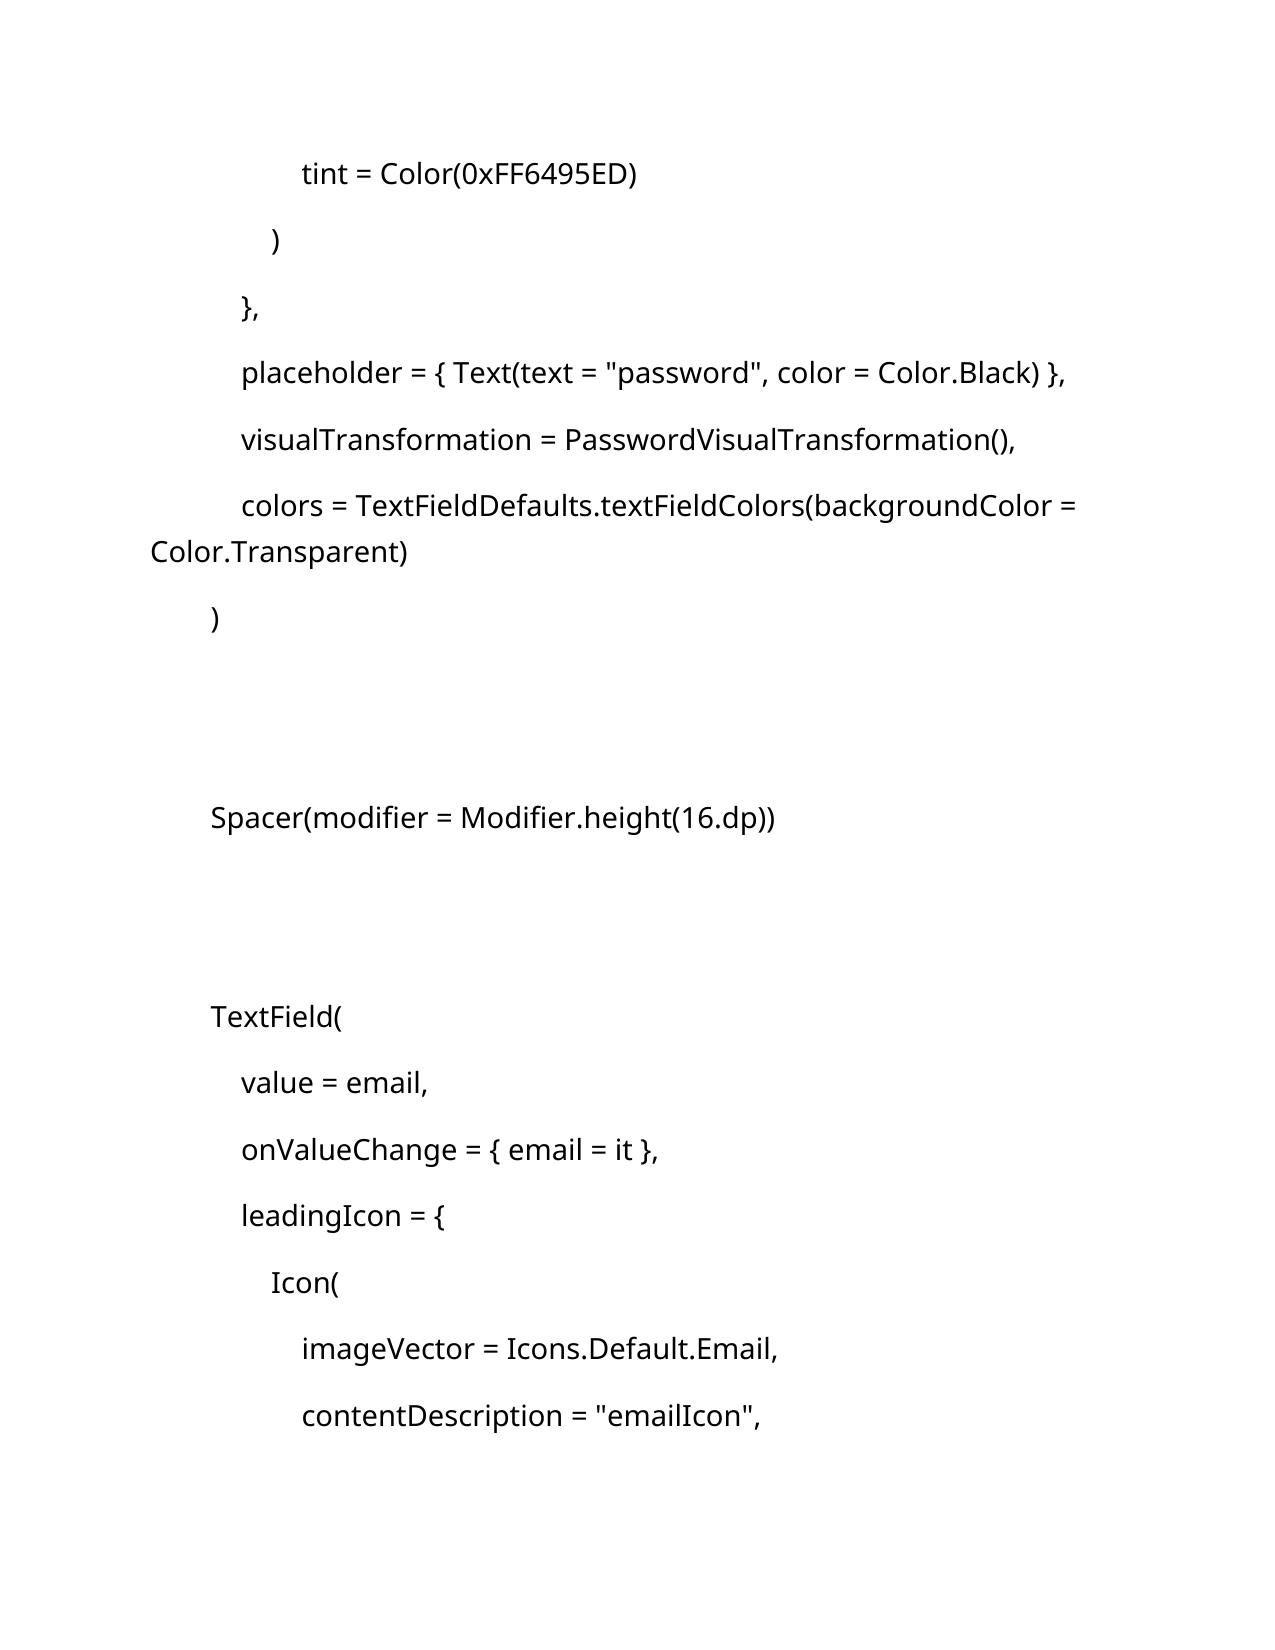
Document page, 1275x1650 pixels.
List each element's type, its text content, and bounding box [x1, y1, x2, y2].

text Spacer(modifier = Modifier.height(16.dp)) [150, 797, 1125, 837]
text colors = TextFieldDefaults.textFieldColors(backgroundColor = Color.Transparent) [150, 485, 1125, 571]
text Icon( [150, 1262, 1125, 1302]
text onValueChange = { email = it }, [150, 1129, 1125, 1169]
text TextField( [150, 996, 1125, 1036]
text leadingIcon = { [150, 1196, 1125, 1235]
text value = email, [150, 1063, 1125, 1102]
text placeholder = { Text(text = "password", color = Color.Black) }, [150, 352, 1125, 392]
text contentDescription = "emailIcon", [150, 1395, 1125, 1435]
text imageVector = Icons.Default.Email, [150, 1328, 1125, 1368]
text visualTransformation = PasswordVisualTransformation(), [150, 419, 1125, 459]
text ) [150, 597, 1125, 637]
text }, [150, 286, 1125, 326]
text ) [150, 219, 1125, 259]
text tint = Color(0xFF6495ED) [150, 153, 1125, 193]
